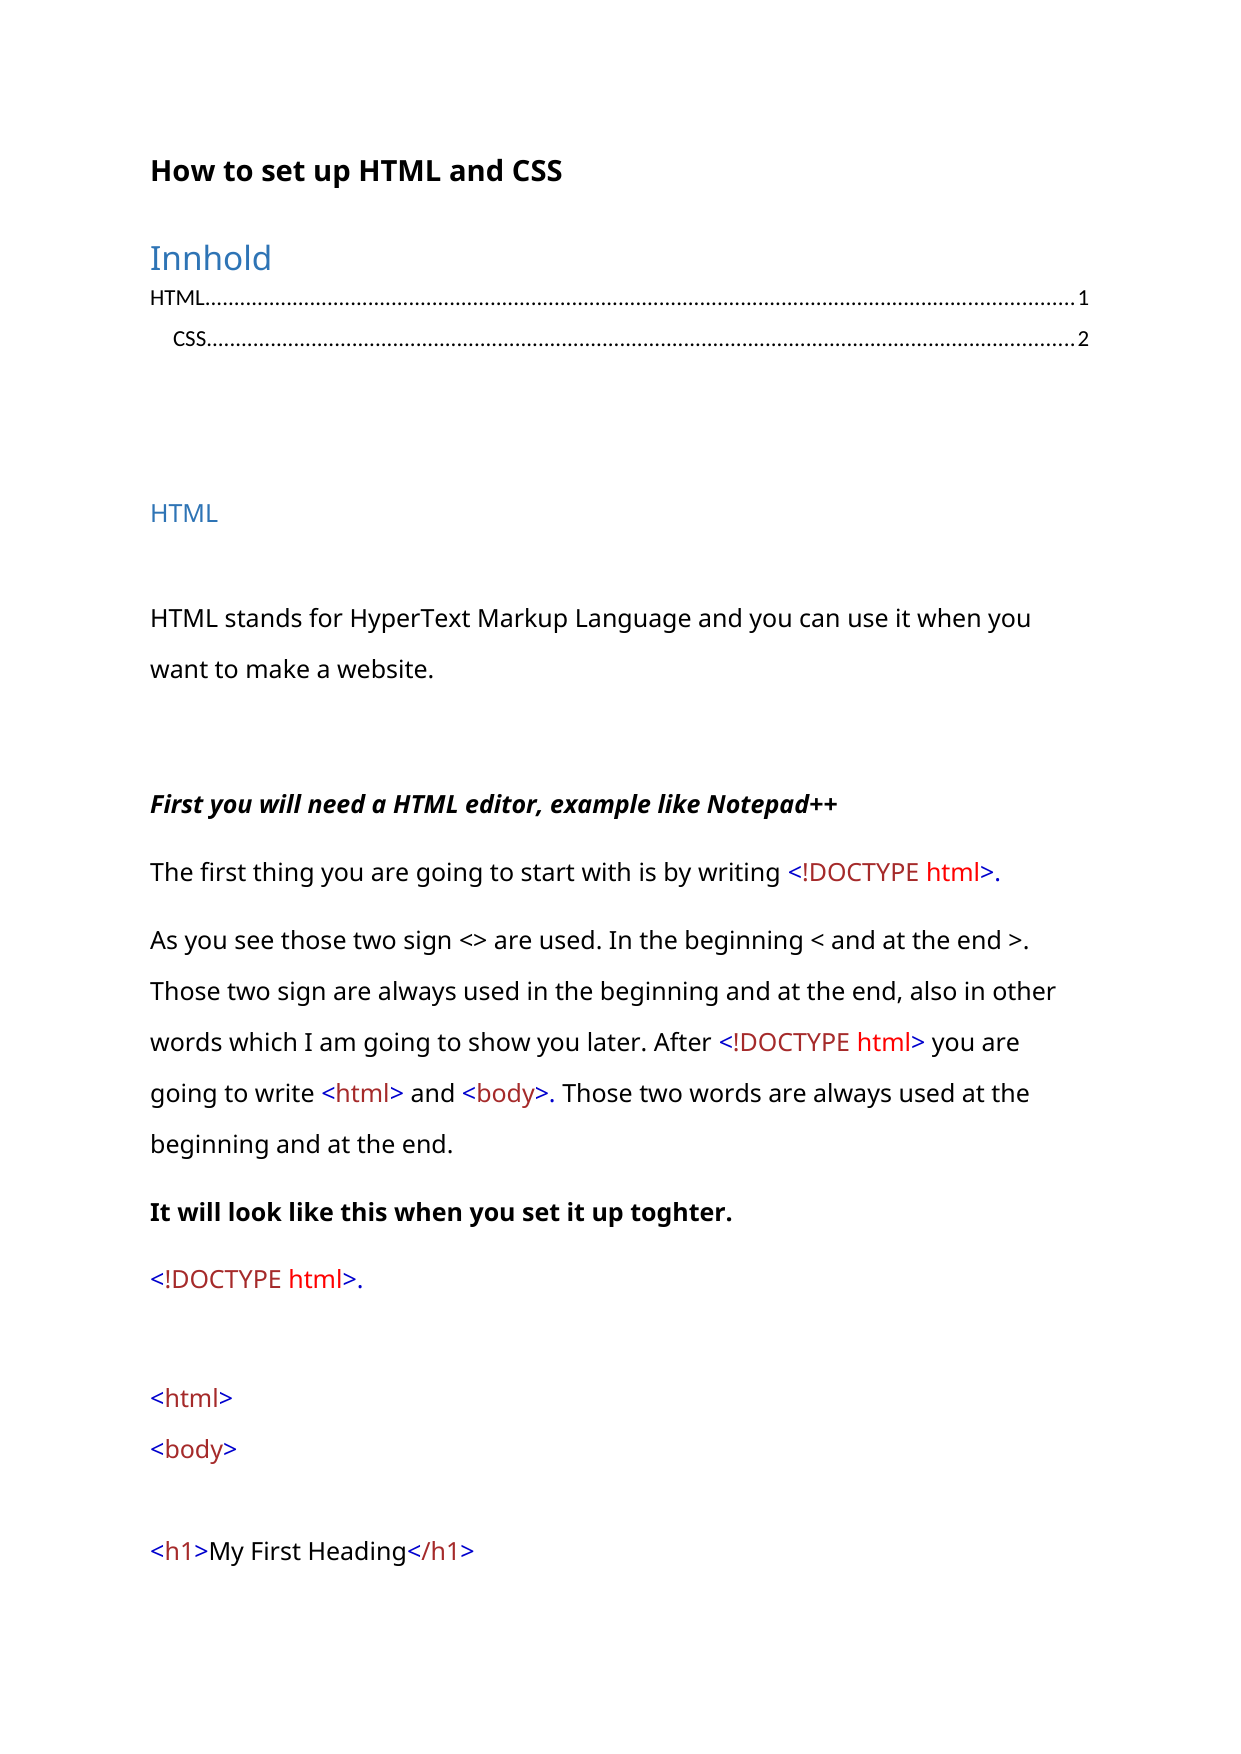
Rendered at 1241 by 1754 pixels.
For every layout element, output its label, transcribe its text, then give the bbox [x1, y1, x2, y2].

text <!DOCTYPE html>. [150, 1262, 1090, 1296]
text First you will need a HTML editor, example like Notepad++ [150, 787, 1090, 821]
text It will look like this when you set it up toghter. [150, 1194, 1090, 1228]
text The first thing you are going to start with is by writing <!DOCTYPE html>. [150, 855, 1090, 889]
text How to set up HTML and CSS [150, 150, 1090, 190]
subtitle HTML [150, 496, 1090, 530]
text HTML stands for HyperText Markup Language and you can use it when you want to make a website. [150, 601, 1090, 686]
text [150, 1330, 1090, 1568]
text As you see those two sign <> are used. In the beginning < and at the end >. Those two sign are always used in the beginning and at the end, also in other words which I am going to show you later. After <!DOCTYPE html> you are going to write <html> and <body>. Those two words are always used at the beginning and at the end. [150, 922, 1090, 1161]
